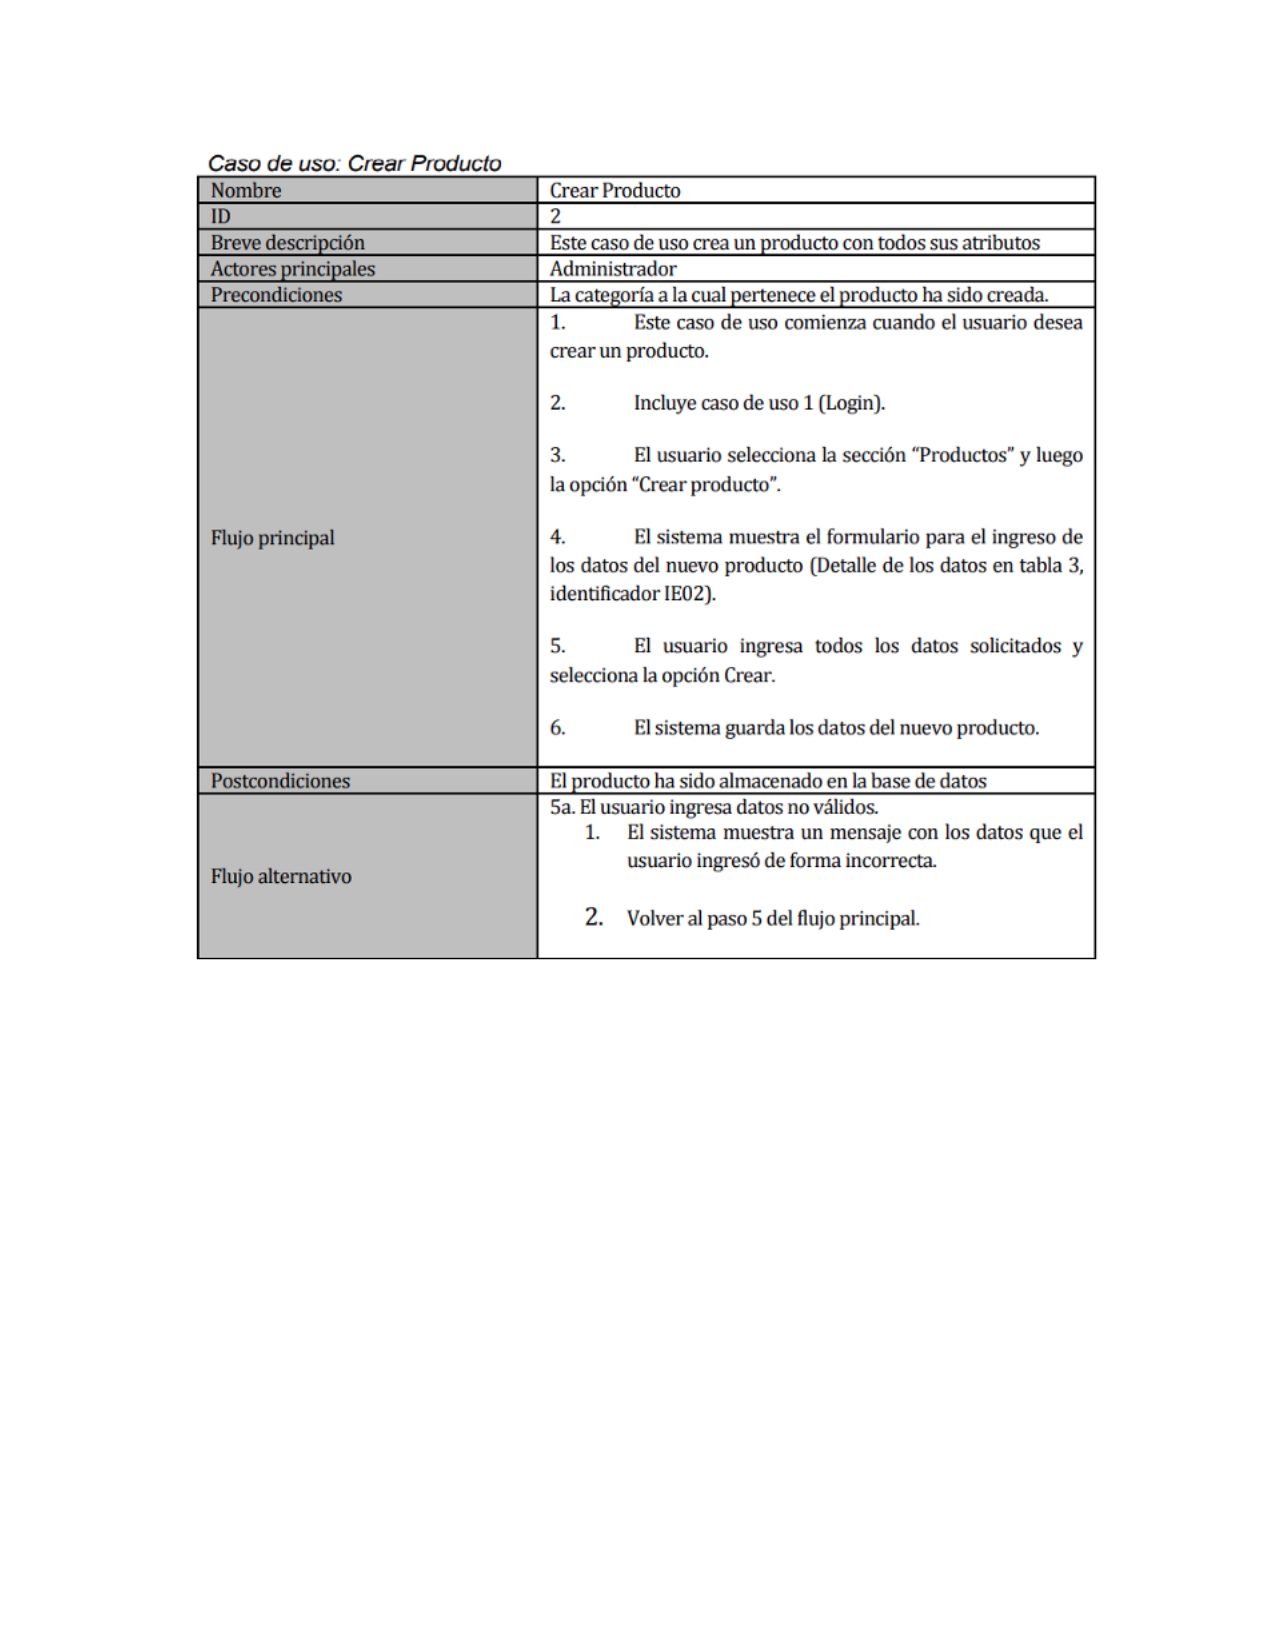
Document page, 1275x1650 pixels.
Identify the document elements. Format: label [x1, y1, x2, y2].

picture [189, 147, 1111, 970]
